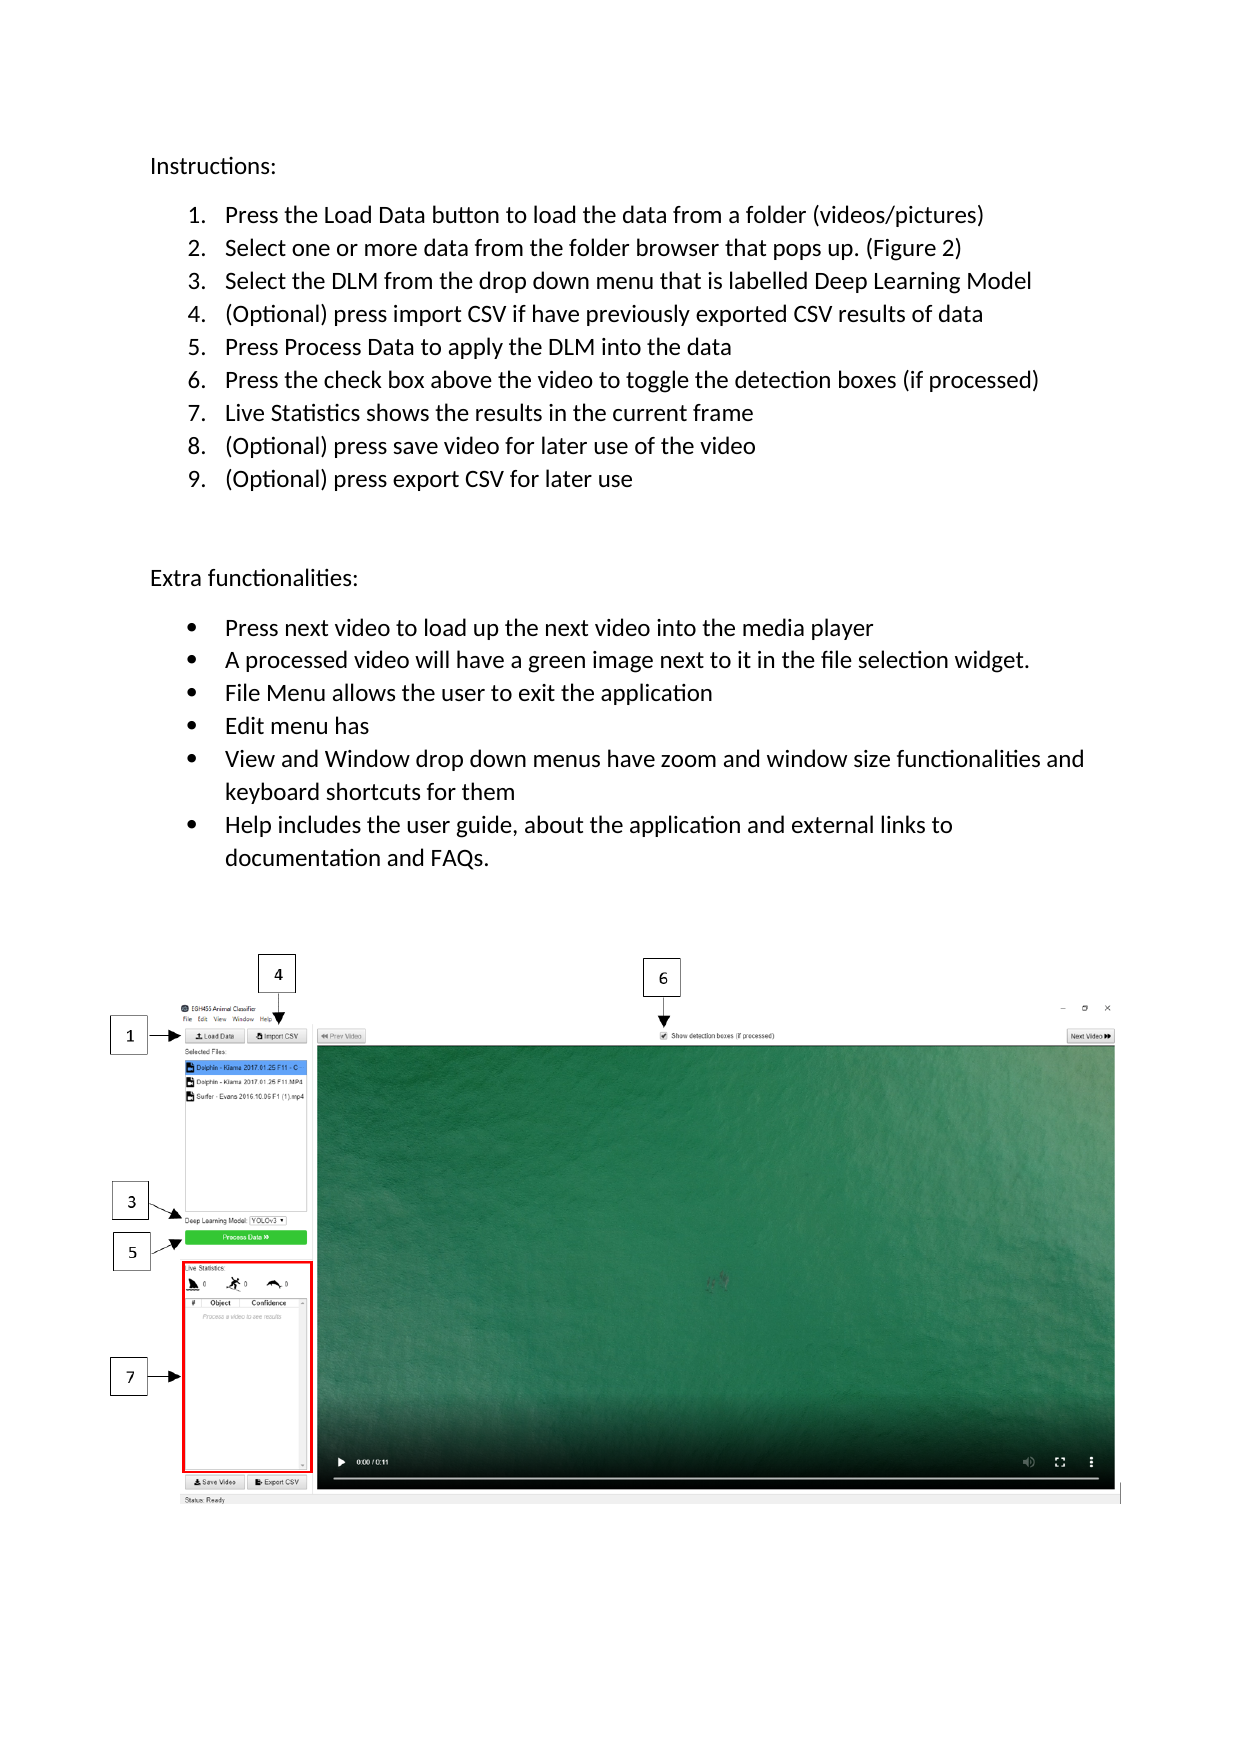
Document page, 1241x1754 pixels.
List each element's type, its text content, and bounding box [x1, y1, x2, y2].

list A processed video will have a green image next to it in the file selection widget. [187, 644, 1090, 675]
list (Optional) press import CSV if have previously exported CSV results of data [187, 298, 1090, 329]
list Press Process Data to apply the DLM into the data [187, 331, 1090, 362]
list Select one or more data from the folder browser that pops up. (Figure 2) [187, 232, 1090, 263]
list Live Statistics shows the results in the current frame [187, 397, 1090, 428]
text Instructions: [150, 150, 1090, 181]
list Press the check box above the video to toggle the detection boxes (if processed) [187, 364, 1090, 395]
list Edit menu has [187, 710, 1090, 741]
list Select the DLM from the drop down menu that is labelled Deep Learning Model [187, 265, 1090, 296]
text Extra functionalities: [150, 562, 1090, 593]
list Help includes the user guide, about the application and external links to documentation and FAQs. [187, 809, 1090, 873]
list Press the Load Data button to load the data from a folder (videos/pictures) [187, 199, 1090, 230]
list Press next video to load up the next video into the media player [187, 612, 1090, 642]
list File Menu allows the user to exit the application [187, 677, 1090, 708]
list (Optional) press save video for later use of the video [187, 430, 1090, 461]
picture [88, 941, 1152, 1517]
list (Optional) press export CSV for later use [187, 463, 1090, 493]
list View and Window drop down menus have zoom and window size functionalities and keyboard shortcuts for them [187, 743, 1090, 807]
